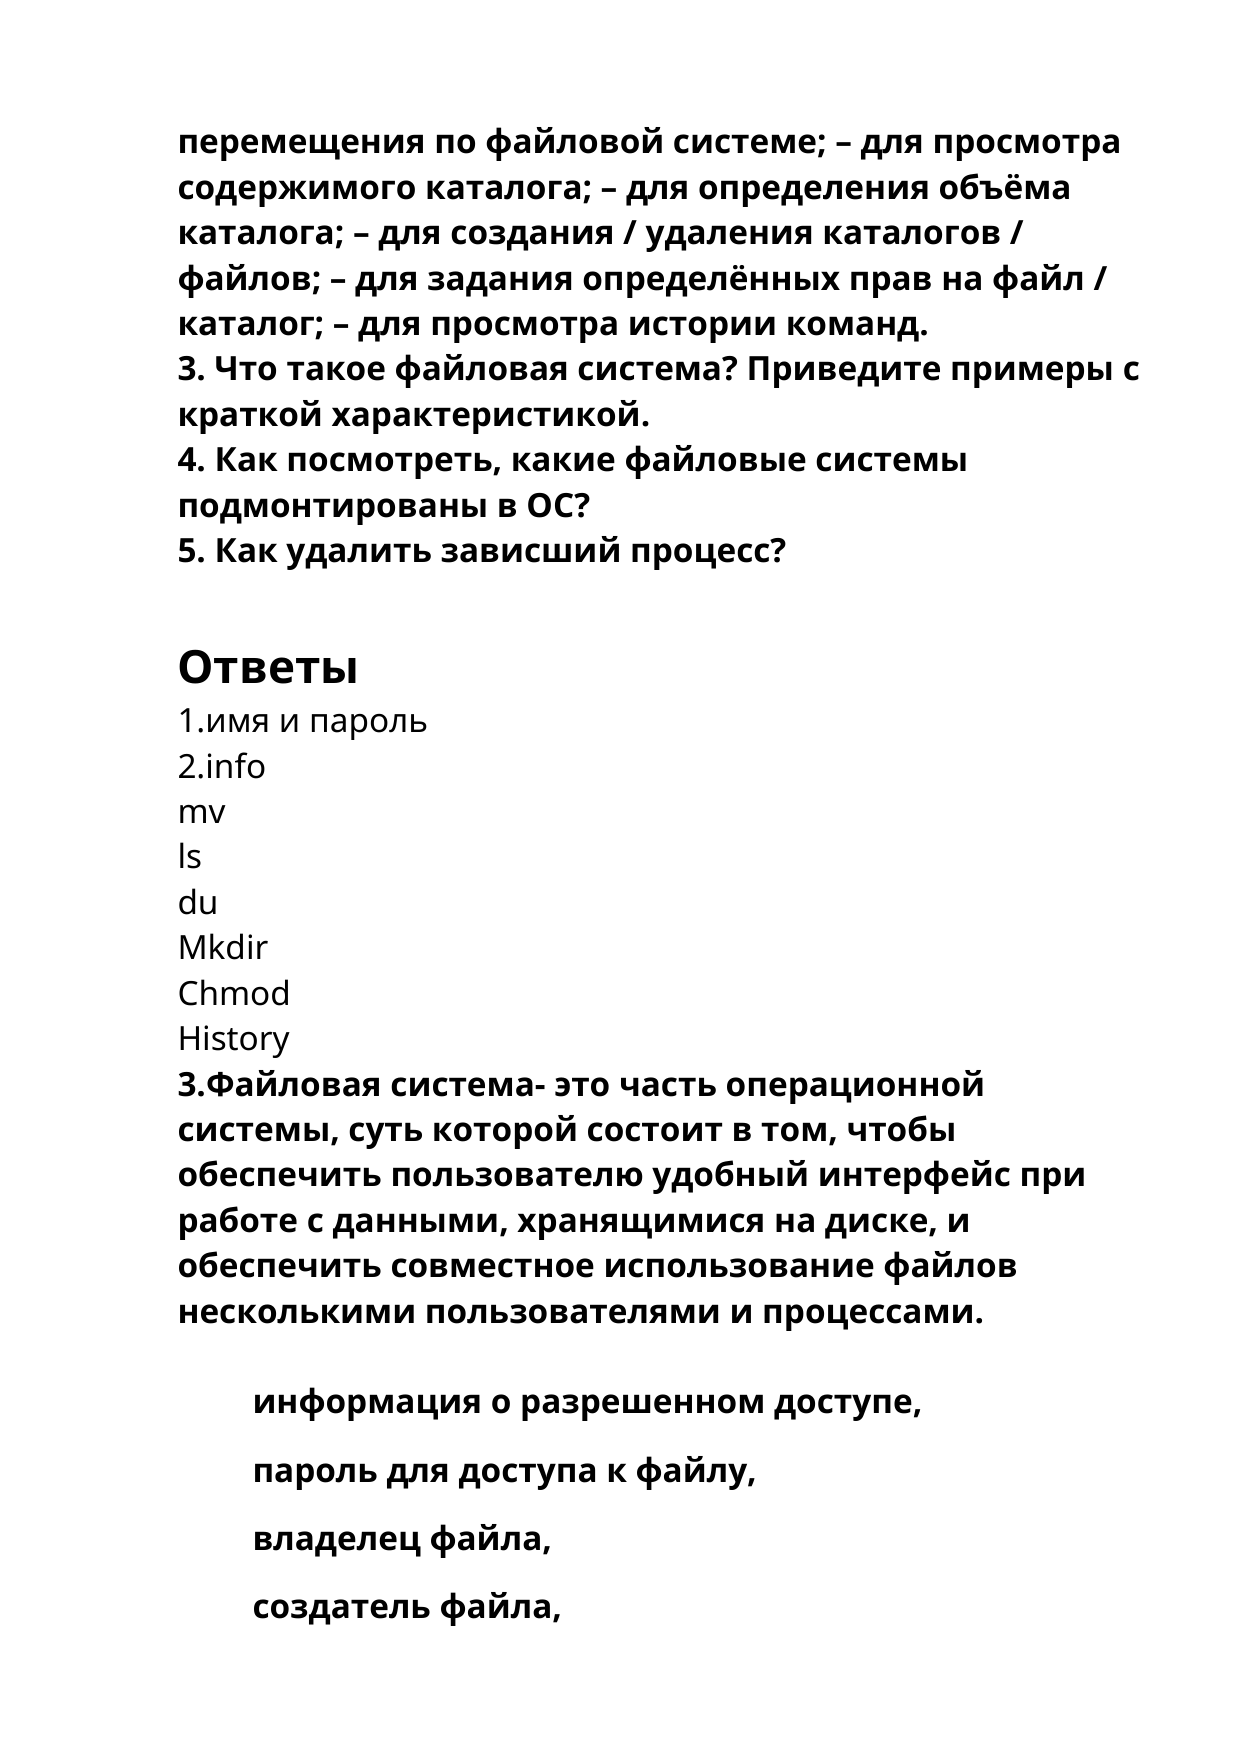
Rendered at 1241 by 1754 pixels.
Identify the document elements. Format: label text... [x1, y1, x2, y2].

text Chmod [177, 969, 1152, 1015]
text 3. Что такое файловая система? Приведите примеры с краткой характеристикой. [177, 345, 1152, 436]
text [177, 118, 1152, 345]
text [252, 1378, 1145, 1628]
text du [177, 879, 1152, 924]
text Mkdir [177, 924, 1152, 969]
text 5. Как удалить зависший процесс? [177, 527, 1152, 572]
text 4. Как посмотреть, какие файловые системы подмонтированы в ОС? [177, 436, 1152, 527]
text 3.Файловая система- это часть операционной системы, суть которой состоит в том, чтобы обеспечить пользователю удобный интерфейс при работе с данными, хранящимися на диске, и обеспечить совместное использование файлов несколькими пользователями и процессами. [177, 1060, 1152, 1333]
text History [177, 1015, 1152, 1060]
text 1.имя и пароль [177, 697, 1152, 742]
text 2.info [177, 742, 1152, 788]
text ls [177, 833, 1152, 879]
text Ответы [177, 635, 1152, 697]
text mv [177, 788, 1152, 833]
